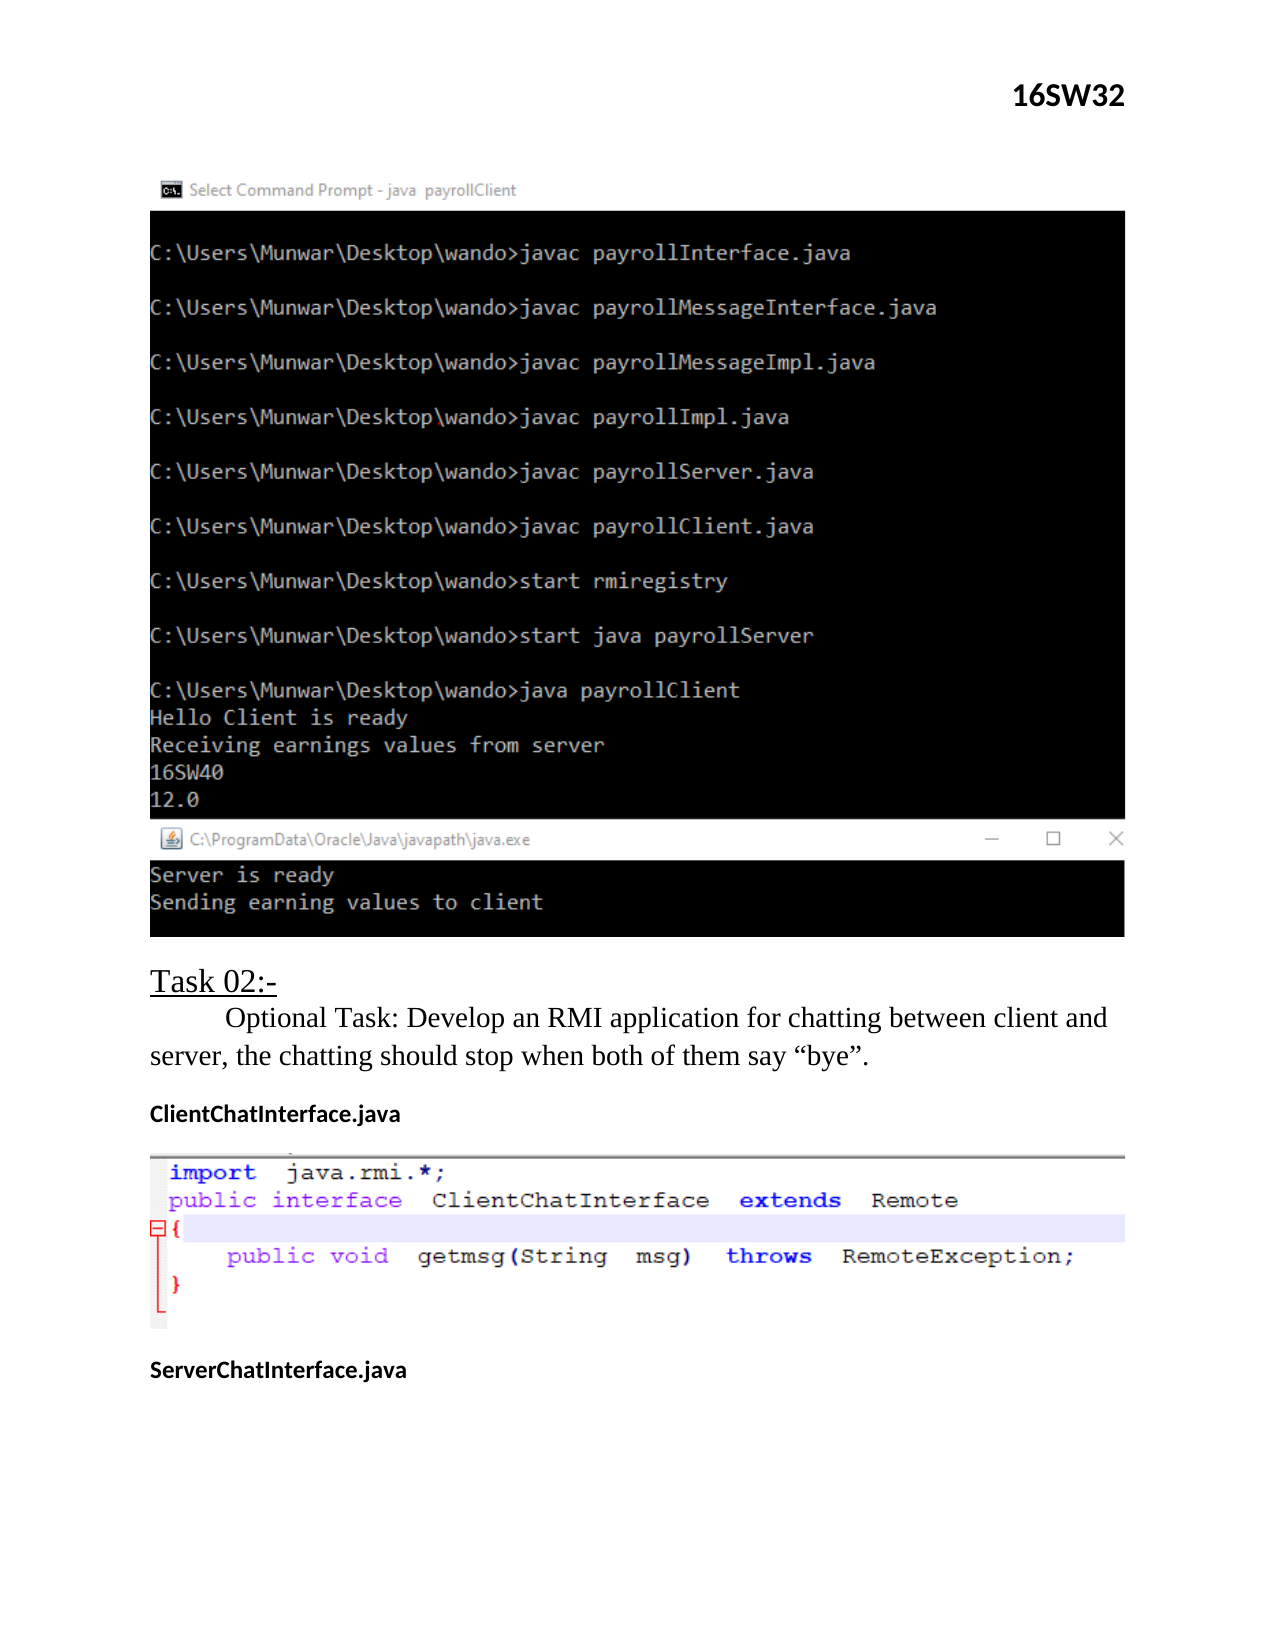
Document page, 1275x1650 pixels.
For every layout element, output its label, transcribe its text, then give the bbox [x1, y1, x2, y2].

text Optional Task: Develop an RMI application for chatting between client and server, the chatting should stop when both of them say “bye”. [150, 1000, 1125, 1072]
picture [150, 170, 1125, 937]
text ServerChatInterface.java [150, 1354, 1125, 1384]
picture [150, 1153, 1125, 1329]
text ClientChatInterface.java [150, 1098, 1125, 1128]
text Task 02:- [150, 962, 1125, 1000]
